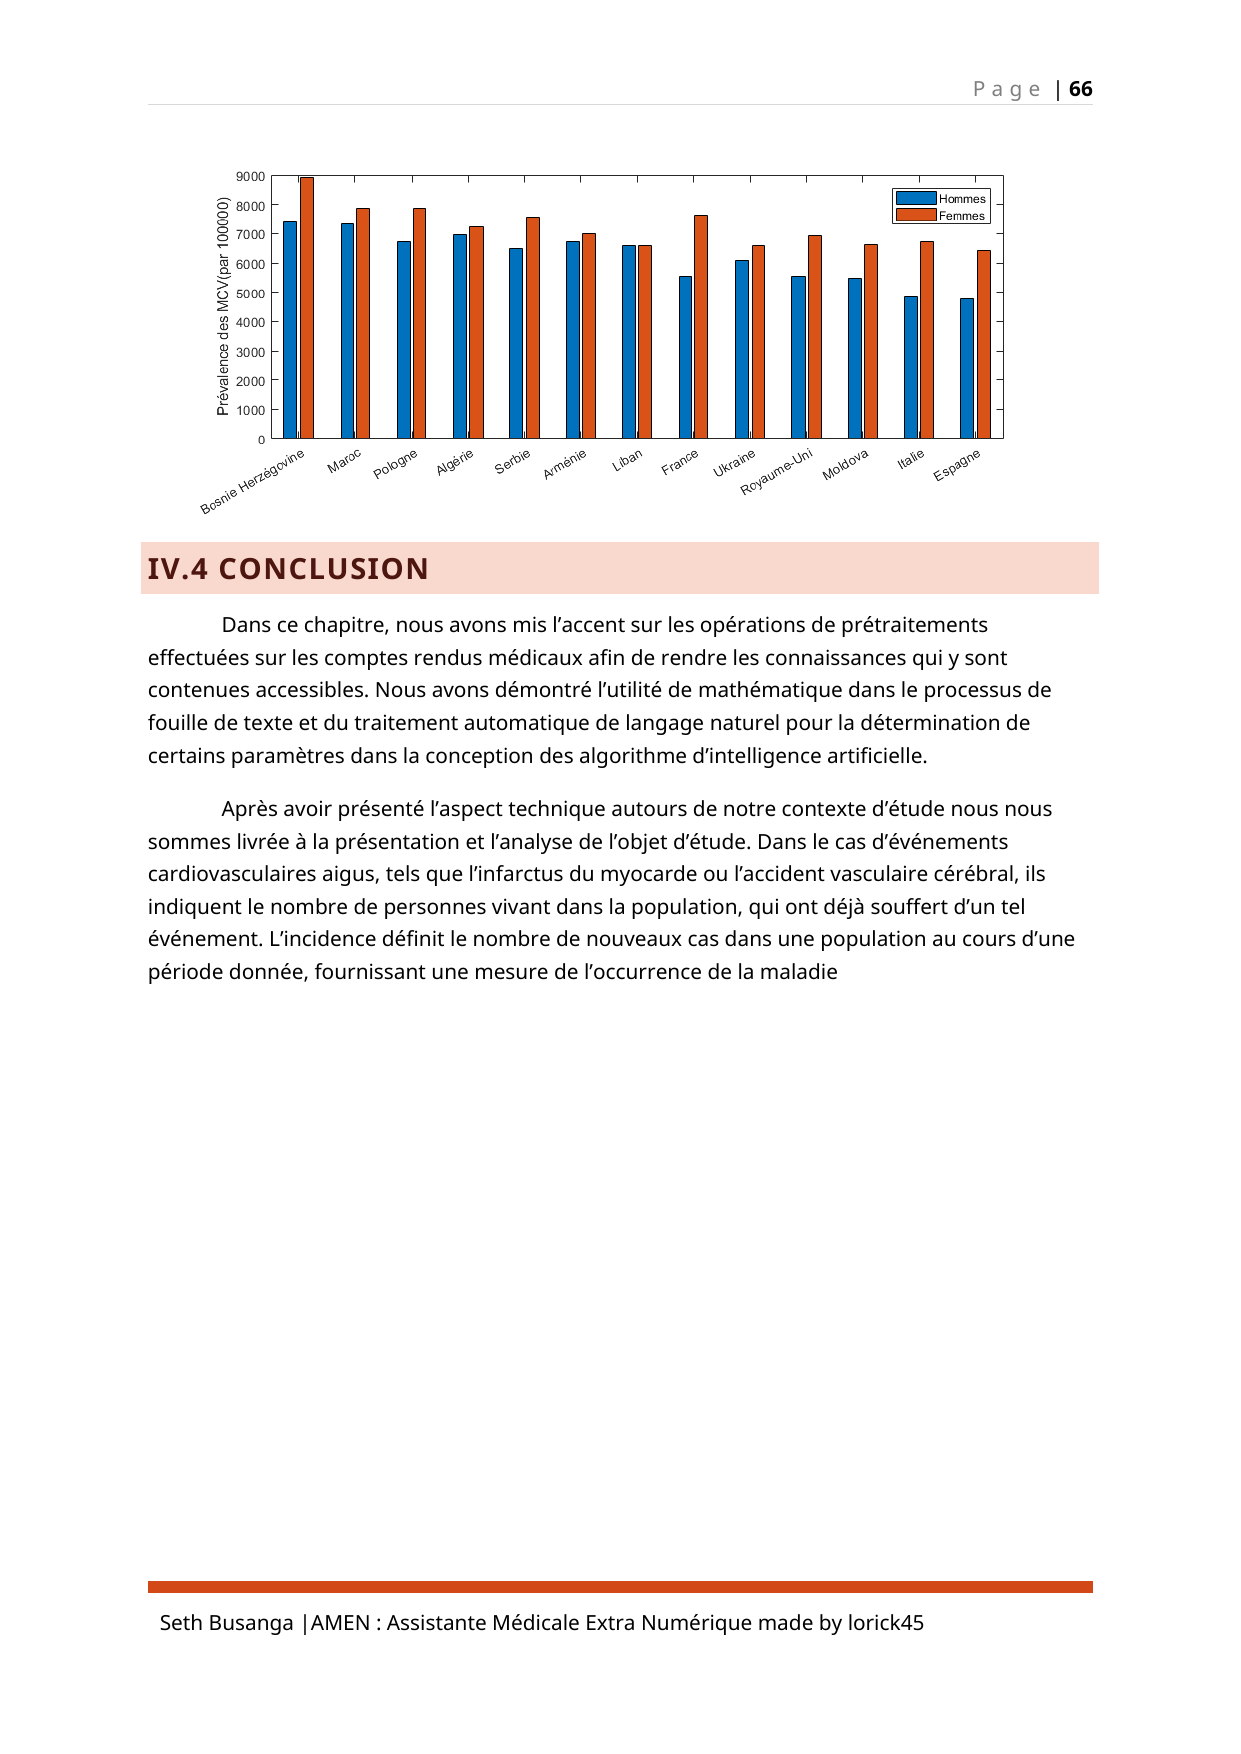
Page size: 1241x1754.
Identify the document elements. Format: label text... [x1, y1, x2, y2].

text Dans ce chapitre, nous avons mis l’accent sur les opérations de prétraitements effectuées sur les comptes rendus médicaux afin de rendre les connaissances qui y sont contenues accessibles. Nous avons démontré l’utilité de mathématique dans le processus de fouille de texte et du traitement automatique de langage naturel pour la détermination de certains paramètres dans la conception des algorithme d’intelligence artificielle. [148, 610, 1093, 769]
subtitle IV.4 conclusion [148, 548, 1093, 588]
picture [147, 147, 1093, 517]
text Après avoir présenté l’aspect technique autours de notre contexte d’étude nous nous sommes livrée à la présentation et l’analyse de l’objet d’étude. Dans le cas d’événements cardiovasculaires aigus, tels que l’infarctus du myocarde ou l’accident vasculaire cérébral, ils indiquent le nombre de personnes vivant dans la population, qui ont déjà souffert d’un tel événement. L’incidence définit le nombre de nouveaux cas dans une population au cours d’une période donnée, fournissant une mesure de l’occurrence de la maladie [148, 794, 1093, 986]
